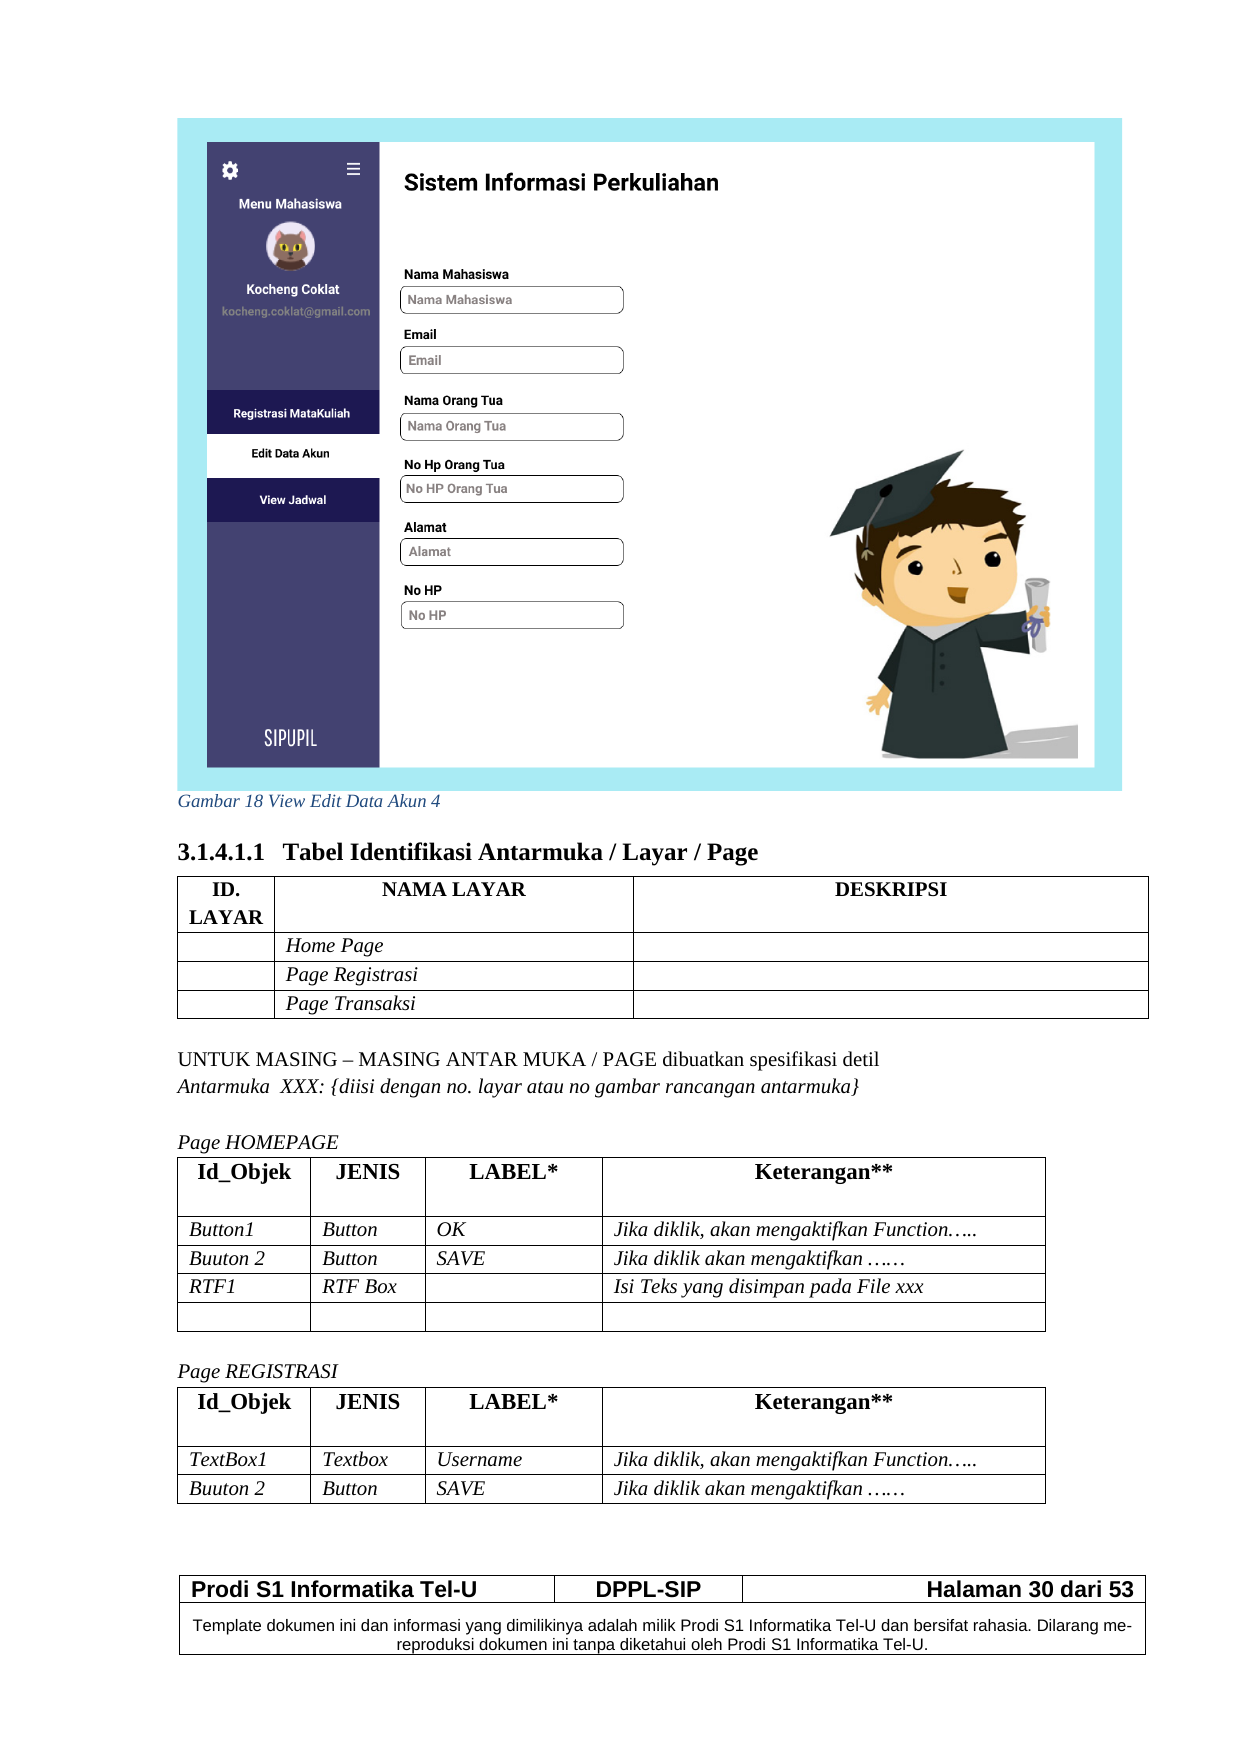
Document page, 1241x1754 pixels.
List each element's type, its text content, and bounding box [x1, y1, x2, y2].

table_header LABEL* [426, 1388, 602, 1446]
table_cell Button [311, 1217, 425, 1245]
table_header NAMA LAYAR [275, 877, 633, 932]
table_cell Jika diklik, akan mengaktifkan Function….. [603, 1217, 1045, 1245]
table_header Id_Objek [178, 1158, 310, 1216]
text Antarmuka XXX: {diisi dengan no. layar atau no gambar rancangan antarmuka} [177, 1074, 1122, 1098]
table_cell SAVE [426, 1475, 602, 1503]
table_cell Button [311, 1246, 425, 1273]
table_header JENIS [311, 1158, 425, 1216]
table_header Id_Objek [178, 1388, 310, 1446]
table_header Keterangan** [603, 1388, 1045, 1446]
table_cell Jika diklik akan mengaktifkan …… [603, 1246, 1045, 1273]
table_header ID. LAYAR [178, 877, 274, 932]
table_cell SAVE [426, 1246, 602, 1273]
table_cell Jika diklik akan mengaktifkan …… [603, 1475, 1045, 1503]
picture [177, 118, 1123, 791]
table_cell [178, 962, 274, 989]
table_cell [634, 962, 1148, 989]
table_cell [178, 991, 274, 1018]
table_cell [603, 1303, 1045, 1331]
table_cell Textbox [311, 1447, 425, 1474]
table_cell Page Transaksi [275, 991, 633, 1018]
table_cell Buuton 2 [178, 1475, 310, 1503]
table_cell RTF Box [311, 1274, 425, 1302]
table_cell [178, 1303, 310, 1331]
text UNTUK MASING – MASING ANTAR MUKA / PAGE dibuatkan spesifikasi detil [177, 1047, 1122, 1071]
table_header Keterangan** [603, 1158, 1045, 1216]
table_cell Buuton 2 [178, 1246, 310, 1273]
subtitle Tabel Identifikasi Antarmuka / Layar / Page [177, 837, 1122, 865]
table_cell [634, 933, 1148, 961]
table_cell Button1 [178, 1217, 310, 1245]
table_cell Isi Teks yang disimpan pada File xxx [603, 1274, 1045, 1302]
text Page HOMEPAGE [177, 1129, 1122, 1154]
table_header DESKRIPSI [634, 877, 1148, 932]
table_cell [426, 1303, 602, 1331]
table_header JENIS [311, 1388, 425, 1446]
table_cell TextBox1 [178, 1447, 310, 1474]
table_cell [311, 1303, 425, 1331]
table_cell Jika diklik, akan mengaktifkan Function….. [603, 1447, 1045, 1474]
text Gambar 18 View Edit Data Akun 4 [177, 791, 1122, 812]
table_cell Home Page [275, 933, 633, 961]
table_cell OK [426, 1217, 602, 1245]
table_cell RTF1 [178, 1274, 310, 1302]
table_cell Username [426, 1447, 602, 1474]
table_header LABEL* [426, 1158, 602, 1216]
text Page REGISTRASI [177, 1359, 1122, 1383]
table_cell [634, 991, 1148, 1018]
table_cell [426, 1274, 602, 1302]
table_cell Button [311, 1475, 425, 1503]
table_cell [178, 933, 274, 961]
table_cell Page Registrasi [275, 962, 633, 989]
